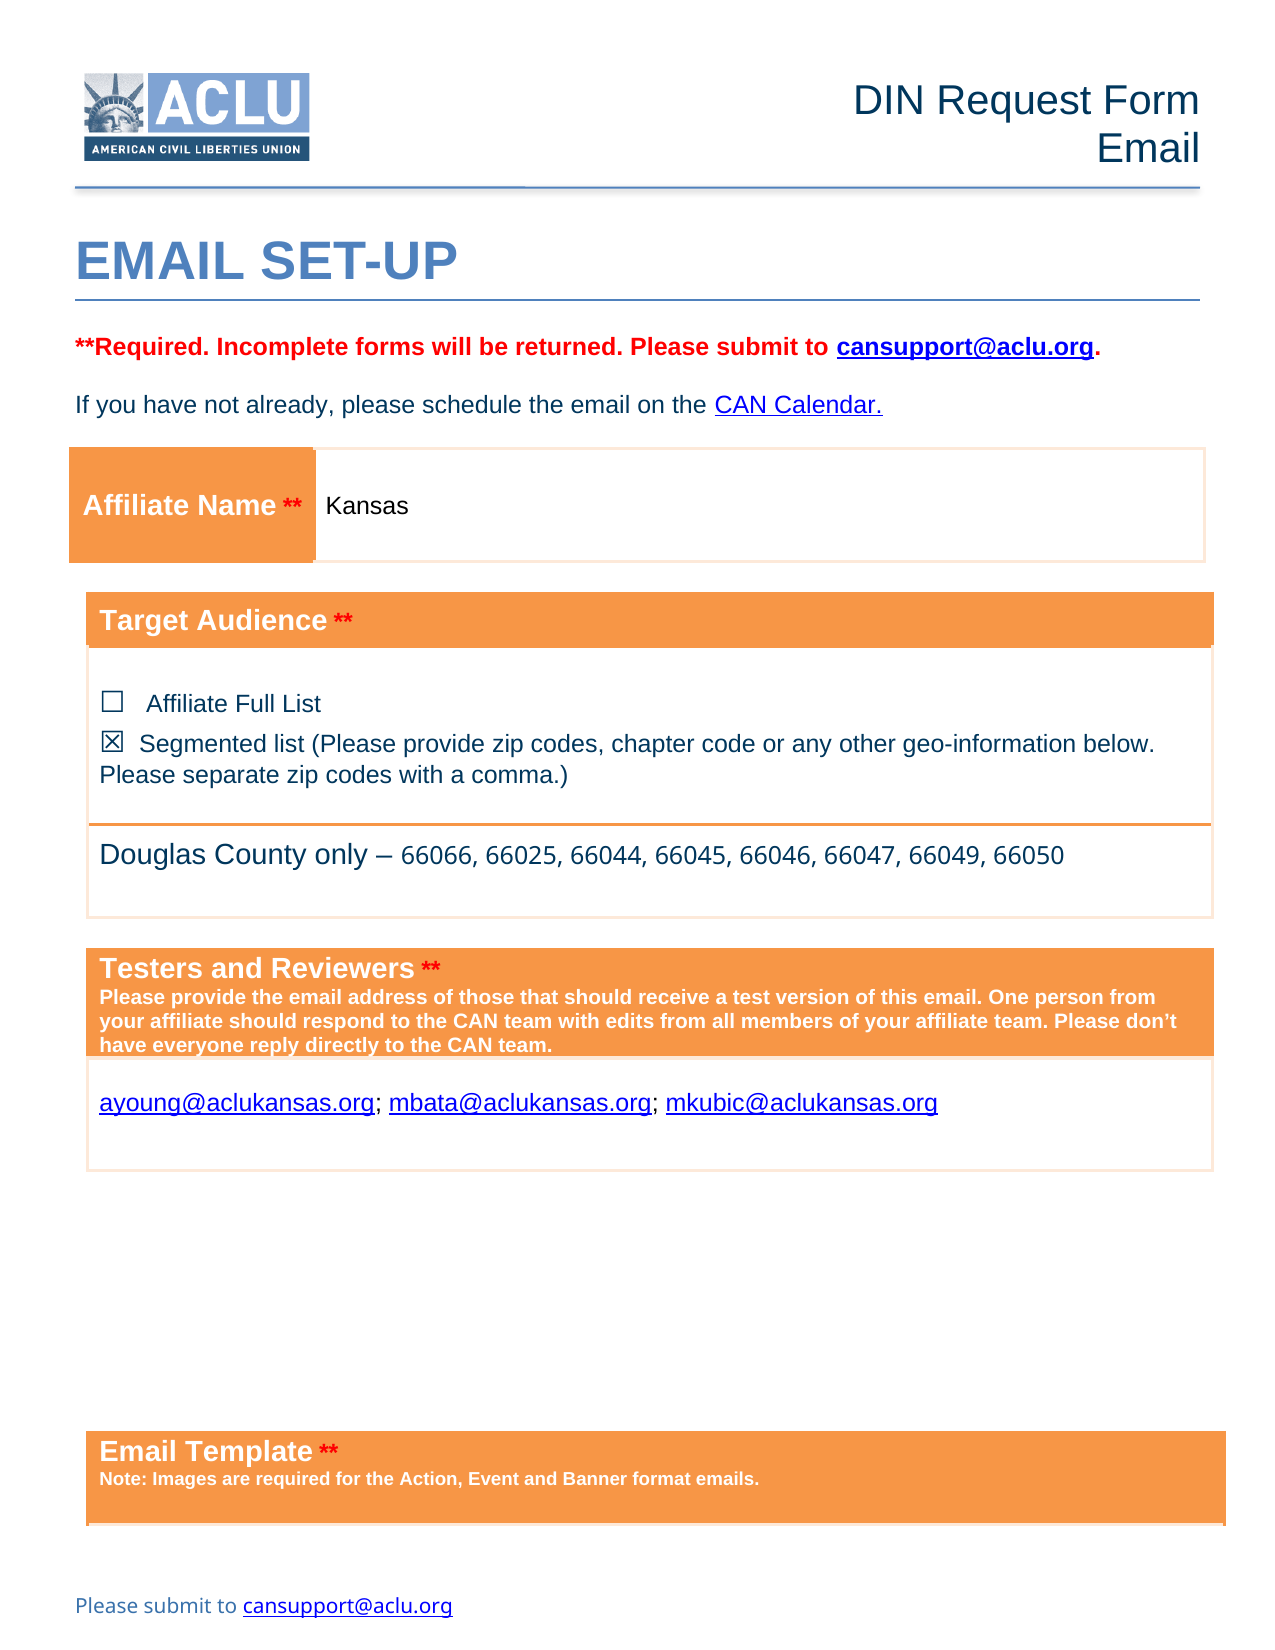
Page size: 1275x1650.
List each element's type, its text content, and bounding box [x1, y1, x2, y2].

text If you have not already, please schedule the email on the CAN Calendar. [75, 390, 1200, 418]
table_header Email Template ** Note: Images are required for the Action, Event and Banner format emails. [89, 1434, 1223, 1523]
table_header Affiliate Name ** [72, 450, 313, 560]
table_cell Douglas County only – 66066, 66025, 66044, 66045, 66046, 66047, 66049, 66050 [89, 826, 1211, 916]
picture [84, 73, 310, 161]
table_header Target Audience ** [89, 595, 1211, 645]
table_cell Affiliate Full List Segmented list (Please provide zip codes, chapter code or any other geo-information below. Please separate zip codes with a comma.) [89, 648, 1211, 823]
text **Required. Incomplete forms will be returned. Please submit to cansupport@aclu.org. [75, 332, 1200, 361]
table_header Testers and Reviewers ** Please provide the email address of those that should receive a test version of this email. One person from your affiliate should respond to the CAN team with edits from all members of your affiliate team. Please don’t have everyone reply directly to the CAN team. [89, 951, 1211, 1056]
table_cell ayoung@aclukansas.org; mbata@aclukansas.org; mkubic@aclukansas.org [89, 1060, 1211, 1169]
table_header Kansas [316, 450, 1203, 560]
title EMAIL SET-UP [75, 228, 1200, 299]
